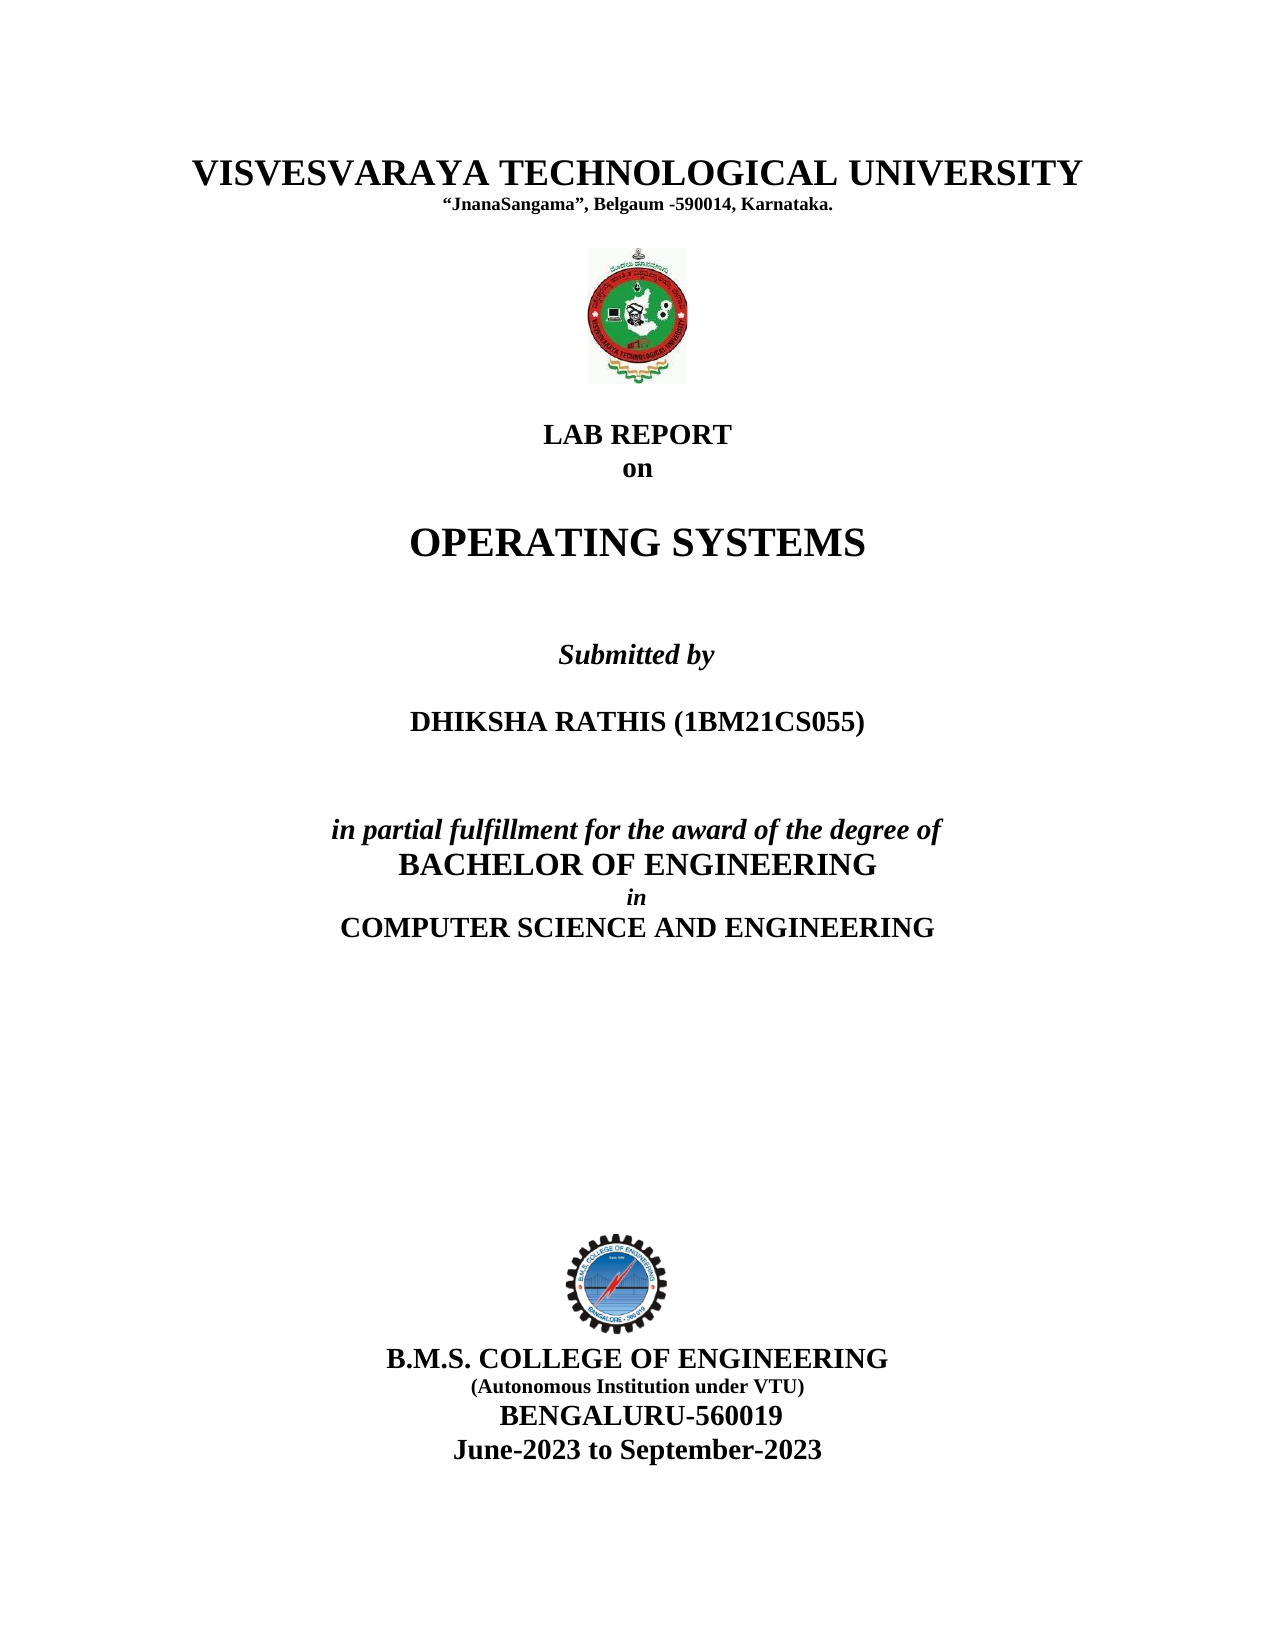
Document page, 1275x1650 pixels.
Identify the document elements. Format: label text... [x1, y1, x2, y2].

text (Autonomous Institution under VTU) [150, 1374, 1125, 1398]
text B.M.S. COLLEGE OF ENGINEERING [150, 1341, 1125, 1374]
picture [587, 248, 688, 384]
picture [561, 1229, 670, 1338]
text June-2023 to September-2023 [150, 1432, 1125, 1465]
text BACHELOR OF ENGINEERING [150, 846, 1125, 883]
text Submitted by [150, 637, 1125, 671]
text VISVESVARAYA TECHNOLOGICAL UNIVERSITY [150, 150, 1125, 193]
text COMPUTER SCIENCE AND ENGINEERING [150, 910, 1125, 944]
text in partial fulfillment for the award of the degree of [150, 812, 1125, 846]
text on [150, 450, 1125, 484]
text OPERATING SYSTEMS [150, 517, 1125, 565]
text DHIKSHA RATHIS (1BM21CS055) [150, 704, 1125, 738]
text LAB REPORT [150, 417, 1125, 450]
text BENGALURU-560019 [150, 1398, 1125, 1432]
text “JnanaSangama”, Belgaum -590014, Karnataka. [150, 193, 1125, 215]
text in [150, 883, 1125, 910]
